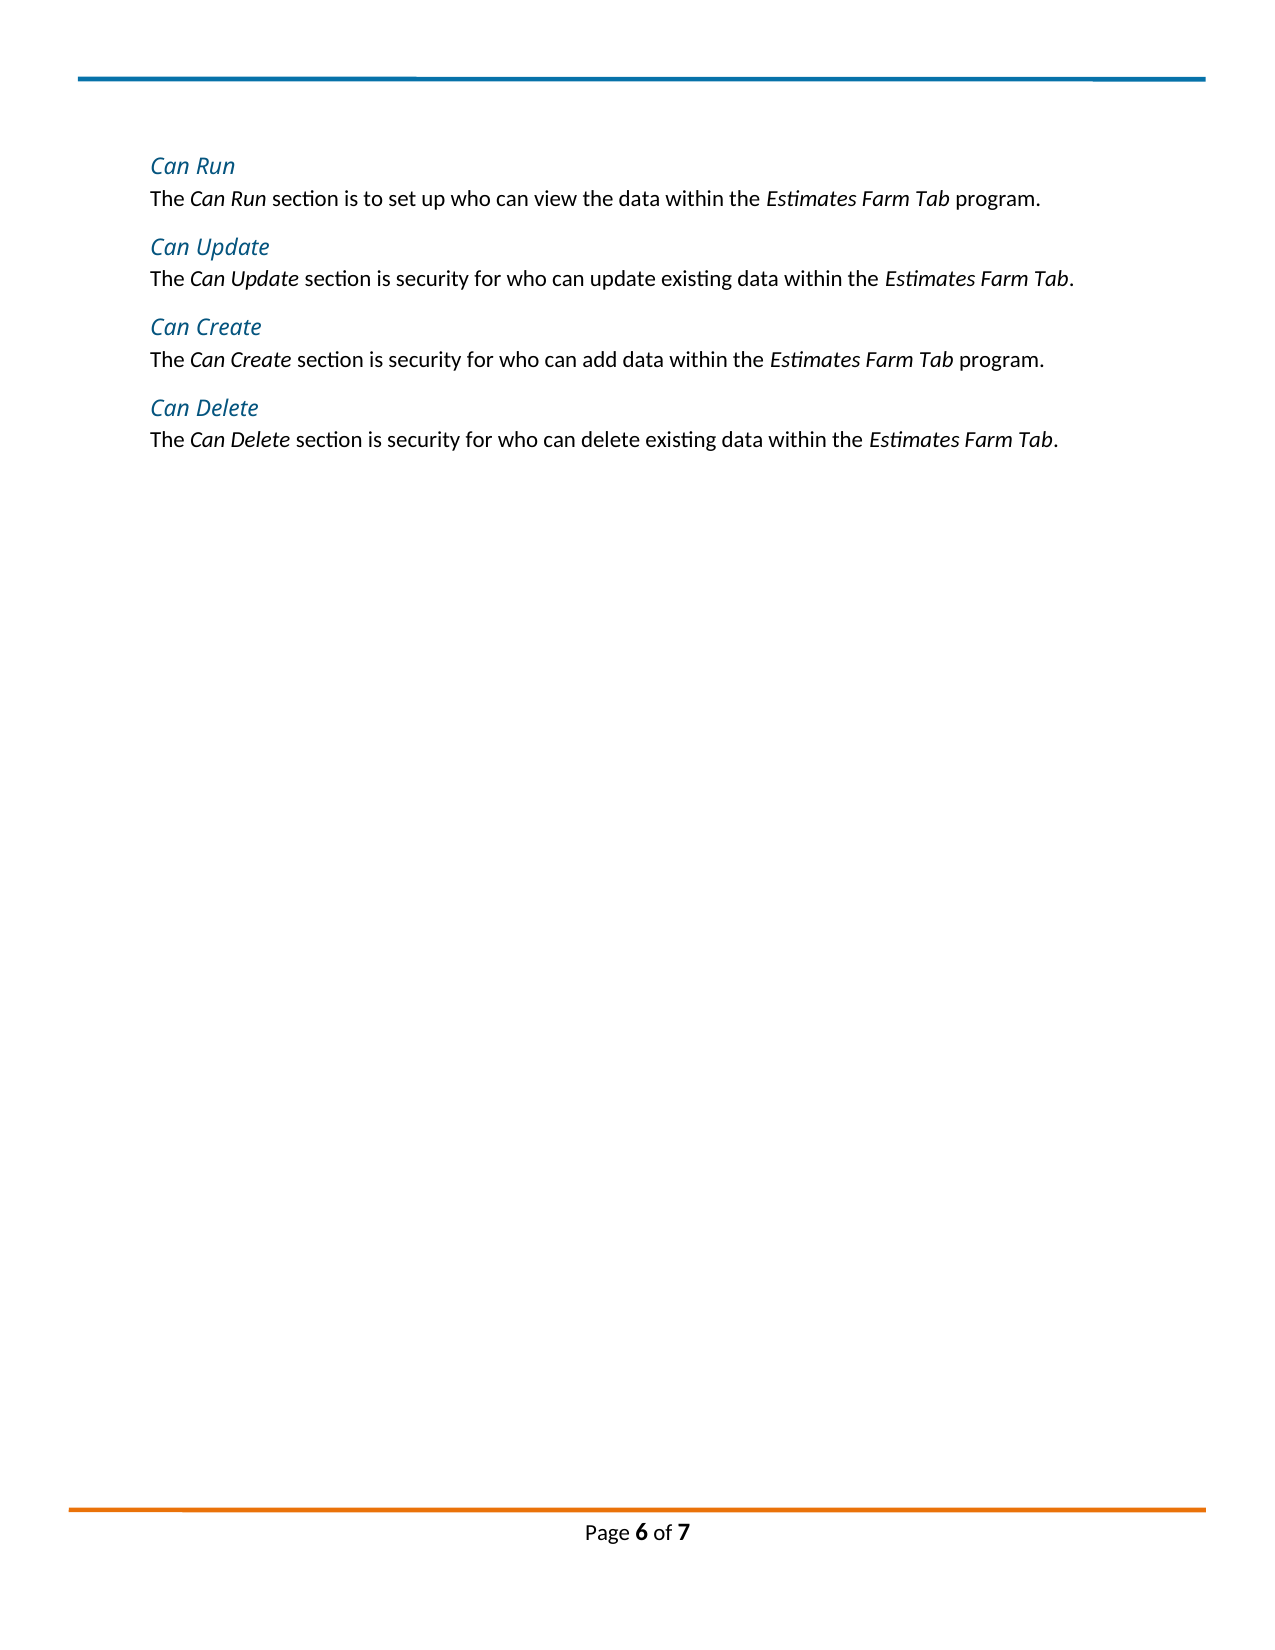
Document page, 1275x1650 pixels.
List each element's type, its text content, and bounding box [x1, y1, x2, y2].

subtitle Can Run [150, 150, 1125, 181]
text The Can Update section is security for who can update existing data within the Estimates Farm Tab. [150, 264, 1125, 292]
text The Can Delete section is security for who can delete existing data within the Estimates Farm Tab. [150, 426, 1125, 454]
subtitle Can Create [150, 311, 1125, 342]
text The Can Create section is security for who can add data within the Estimates Farm Tab program. [150, 345, 1125, 373]
subtitle Can Delete [150, 392, 1125, 423]
subtitle Can Update [150, 231, 1125, 262]
text The Can Run section is to set up who can view the data within the Estimates Farm Tab program. [150, 184, 1125, 212]
